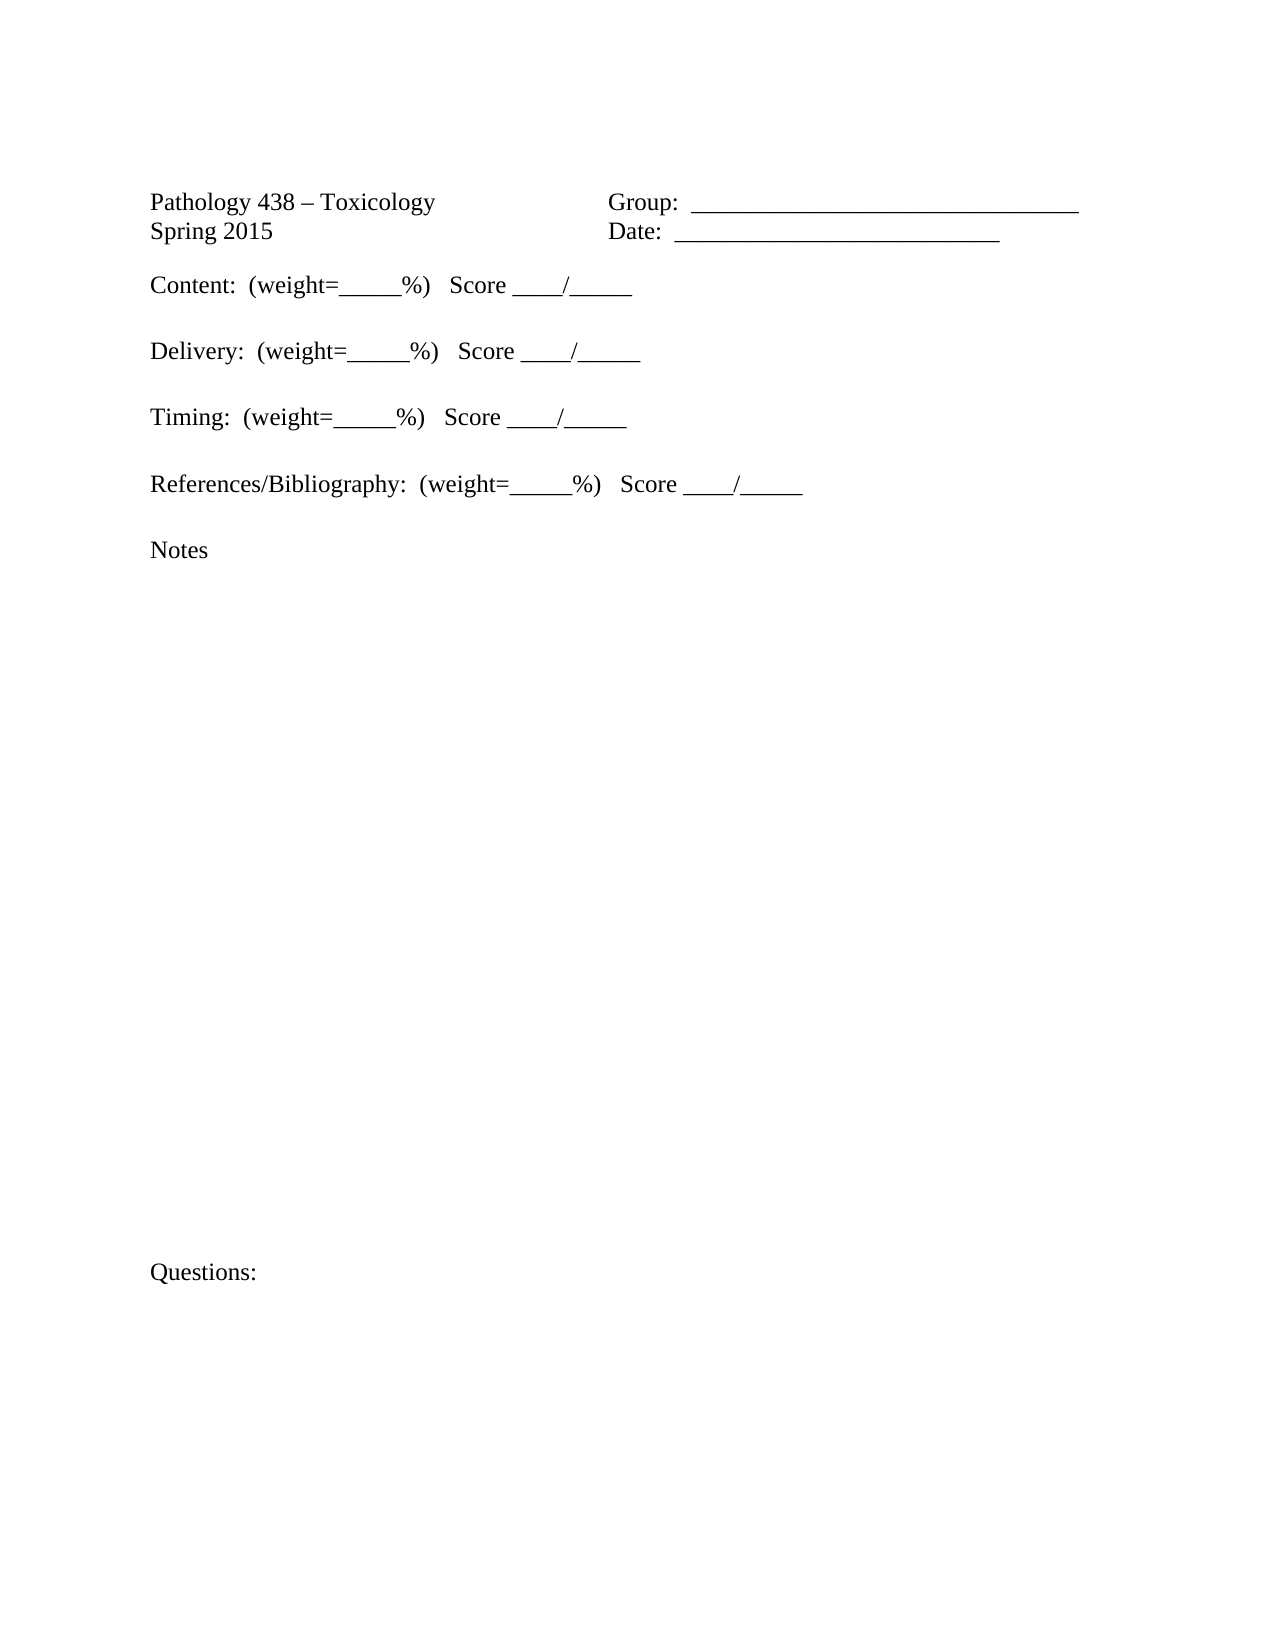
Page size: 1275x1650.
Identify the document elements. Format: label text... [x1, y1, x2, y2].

text Questions: [150, 1257, 1125, 1286]
text Timing: (weight=_____%) Score ____/_____ [150, 402, 1125, 431]
text References/Bibliography: (weight=_____%) Score ____/_____ [150, 469, 1125, 497]
text Delivery: (weight=_____%) Score ____/_____ [150, 336, 1125, 365]
text Notes [150, 535, 1125, 564]
text Pathology 438 – Toxicology Group: _______________________________ Spring 2015 Date: __________________________ [150, 187, 1125, 245]
text Content: (weight=_____%) Score ____/_____ [150, 270, 1125, 299]
